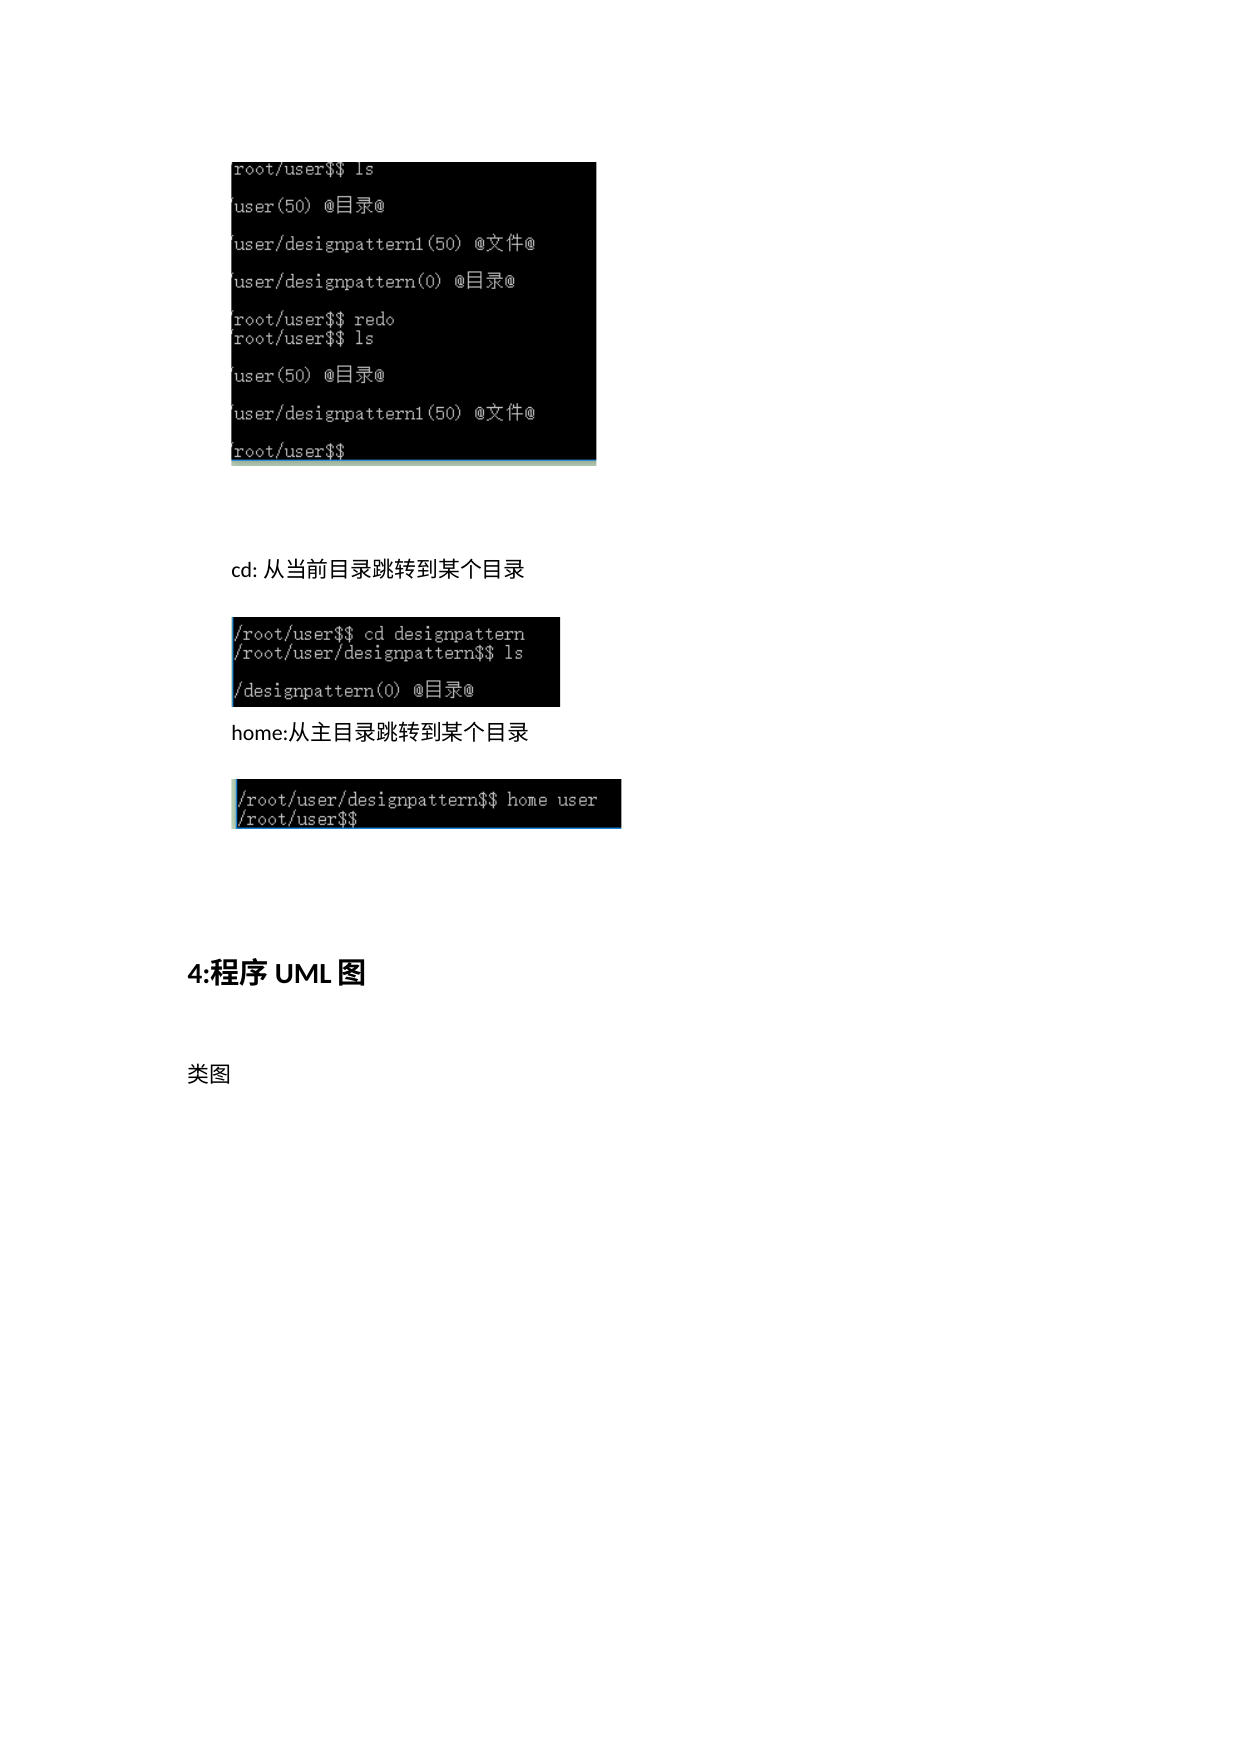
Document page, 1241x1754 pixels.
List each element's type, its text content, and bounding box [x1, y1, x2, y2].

text 类图 [187, 1057, 1053, 1089]
picture [231, 162, 597, 466]
picture [231, 617, 561, 707]
picture [231, 779, 622, 829]
text 4:程序UML图 [187, 939, 1053, 1004]
text home:从主目录跳转到某个目录 [187, 714, 1053, 747]
text cd: 从当前目录跳转到某个目录 [187, 552, 1053, 584]
